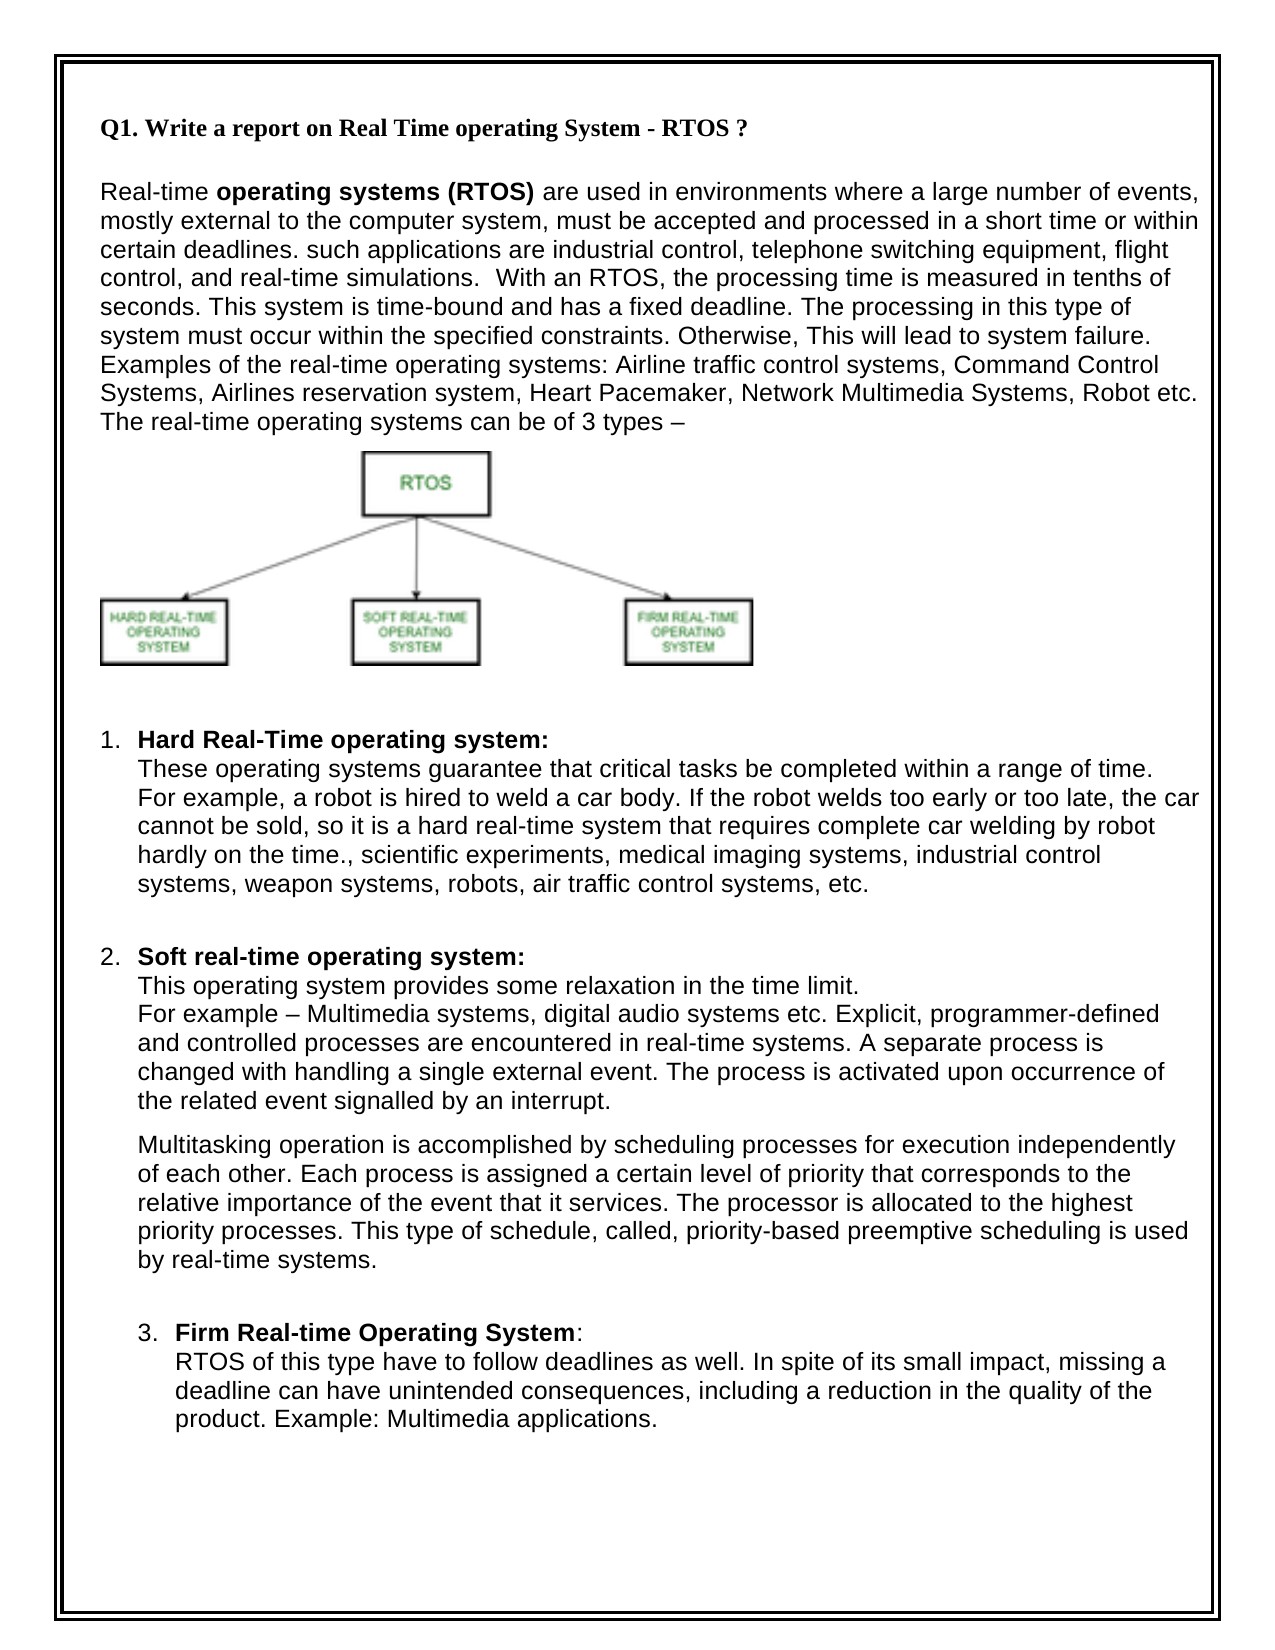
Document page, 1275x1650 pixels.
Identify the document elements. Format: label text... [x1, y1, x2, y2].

text For example, a robot is hired to weld a car body. If the robot welds too early or too late, the car cannot be sold, so it is a hard real-time system that requires complete car welding by robot hardly on the time., scientific experiments, medical imaging systems, industrial control systems, weapon systems, robots, air traffic control systems, etc. [137, 783, 1202, 926]
text Examples of the real-time operating systems: Airline traffic control systems, Command Control Systems, Airlines reservation system, Heart Pacemaker, Network Multimedia Systems, Robot etc. The real-time operating systems can be of 3 types – [100, 349, 1202, 436]
list Hard Real-Time operating system: These operating systems guarantee that critical tasks be completed within a range of time. [100, 725, 1202, 783]
list Soft real-time operating system: This operating system provides some relaxation in the time limit. [100, 942, 1202, 999]
list Firm Real-time Operating System: RTOS of this type have to follow deadlines as well. In spite of its small impact, missing a deadline can have unintended consequences, including a reduction in the quality of the product. Example: Multimedia applications. [137, 1318, 1202, 1433]
subtitle Q1. Write a report on Real Time operating System - RTOS ? [100, 113, 1202, 142]
text For example – Multimedia systems, digital audio systems etc. Explicit, programmer-defined and controlled processes are encountered in real-time systems. A separate process is changed with handling a single external event. The process is activated upon occurrence of the related event signalled by an interrupt. [137, 999, 1202, 1114]
text Multitasking operation is accomplished by scheduling processes for execution independently of each other. Each process is assigned a certain level of priority that corresponds to the relative importance of the event that it services. The processor is allocated to the highest priority processes. This type of schedule, called, priority-based preemptive scheduling is used by real-time systems. [137, 1130, 1202, 1303]
picture [100, 451, 754, 666]
text Real-time operating systems (RTOS) are used in environments where a large number of events, mostly external to the computer system, must be accepted and processed in a short time or within certain deadlines. such applications are industrial control, telephone switching equipment, flight control, and real-time simulations. With an RTOS, the processing time is measured in tenths of seconds. This system is time-bound and has a fixed deadline. The processing in this type of system must occur within the specified constraints. Otherwise, This will lead to system failure. [100, 177, 1202, 349]
